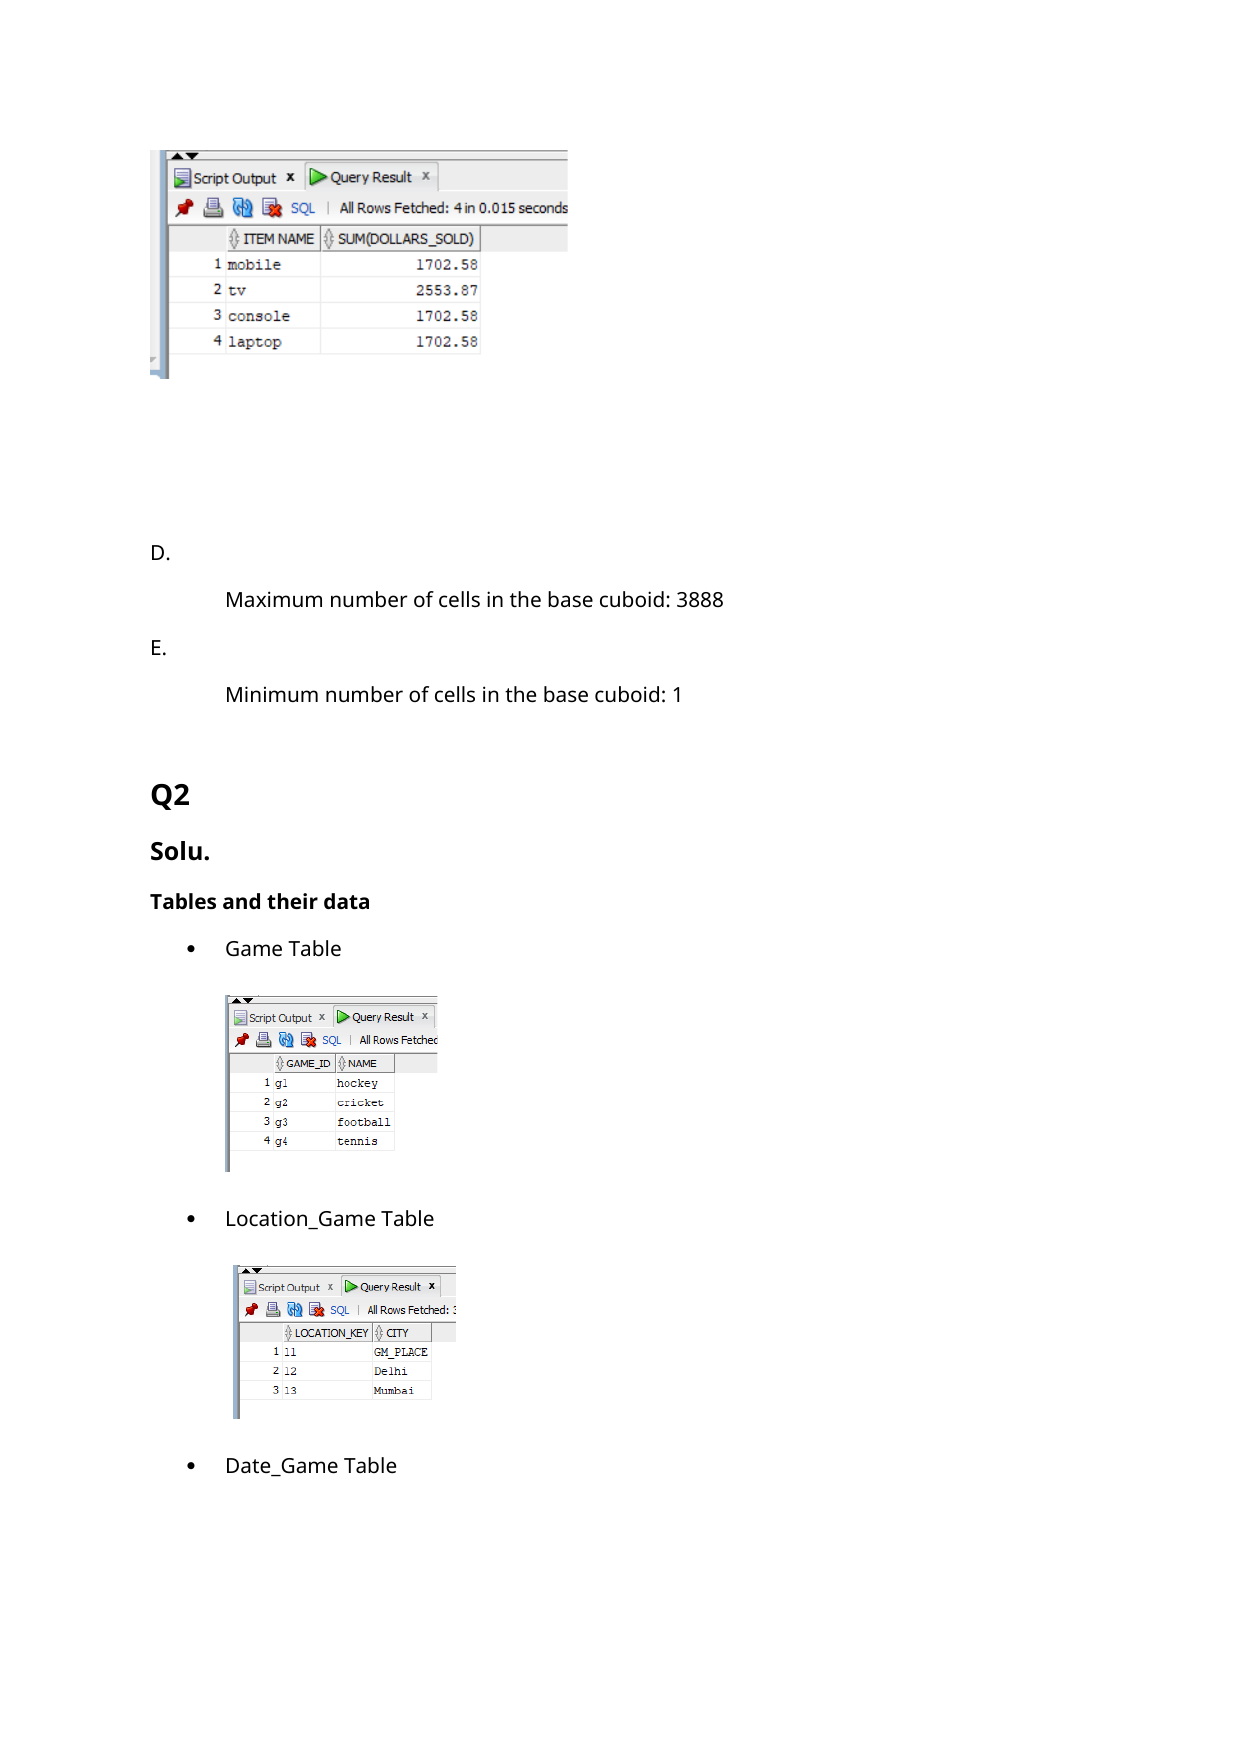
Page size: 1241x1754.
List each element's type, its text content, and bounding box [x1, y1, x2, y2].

picture [150, 150, 568, 379]
text Tables and their data [150, 887, 1090, 916]
text Solu. [150, 834, 1090, 868]
text Minimum number of cells in the base cuboid: 1 [150, 680, 1090, 708]
text D. [150, 538, 1090, 567]
text Maximum number of cells in the base cuboid: 3888 [150, 586, 1090, 614]
text E. [150, 633, 1090, 661]
picture [225, 1265, 456, 1419]
list Date_Game Table [187, 1451, 1090, 1479]
list Game Table [187, 934, 1090, 963]
picture [225, 995, 438, 1172]
text Q2 [150, 774, 1090, 814]
list Location_Game Table [187, 1204, 1090, 1233]
